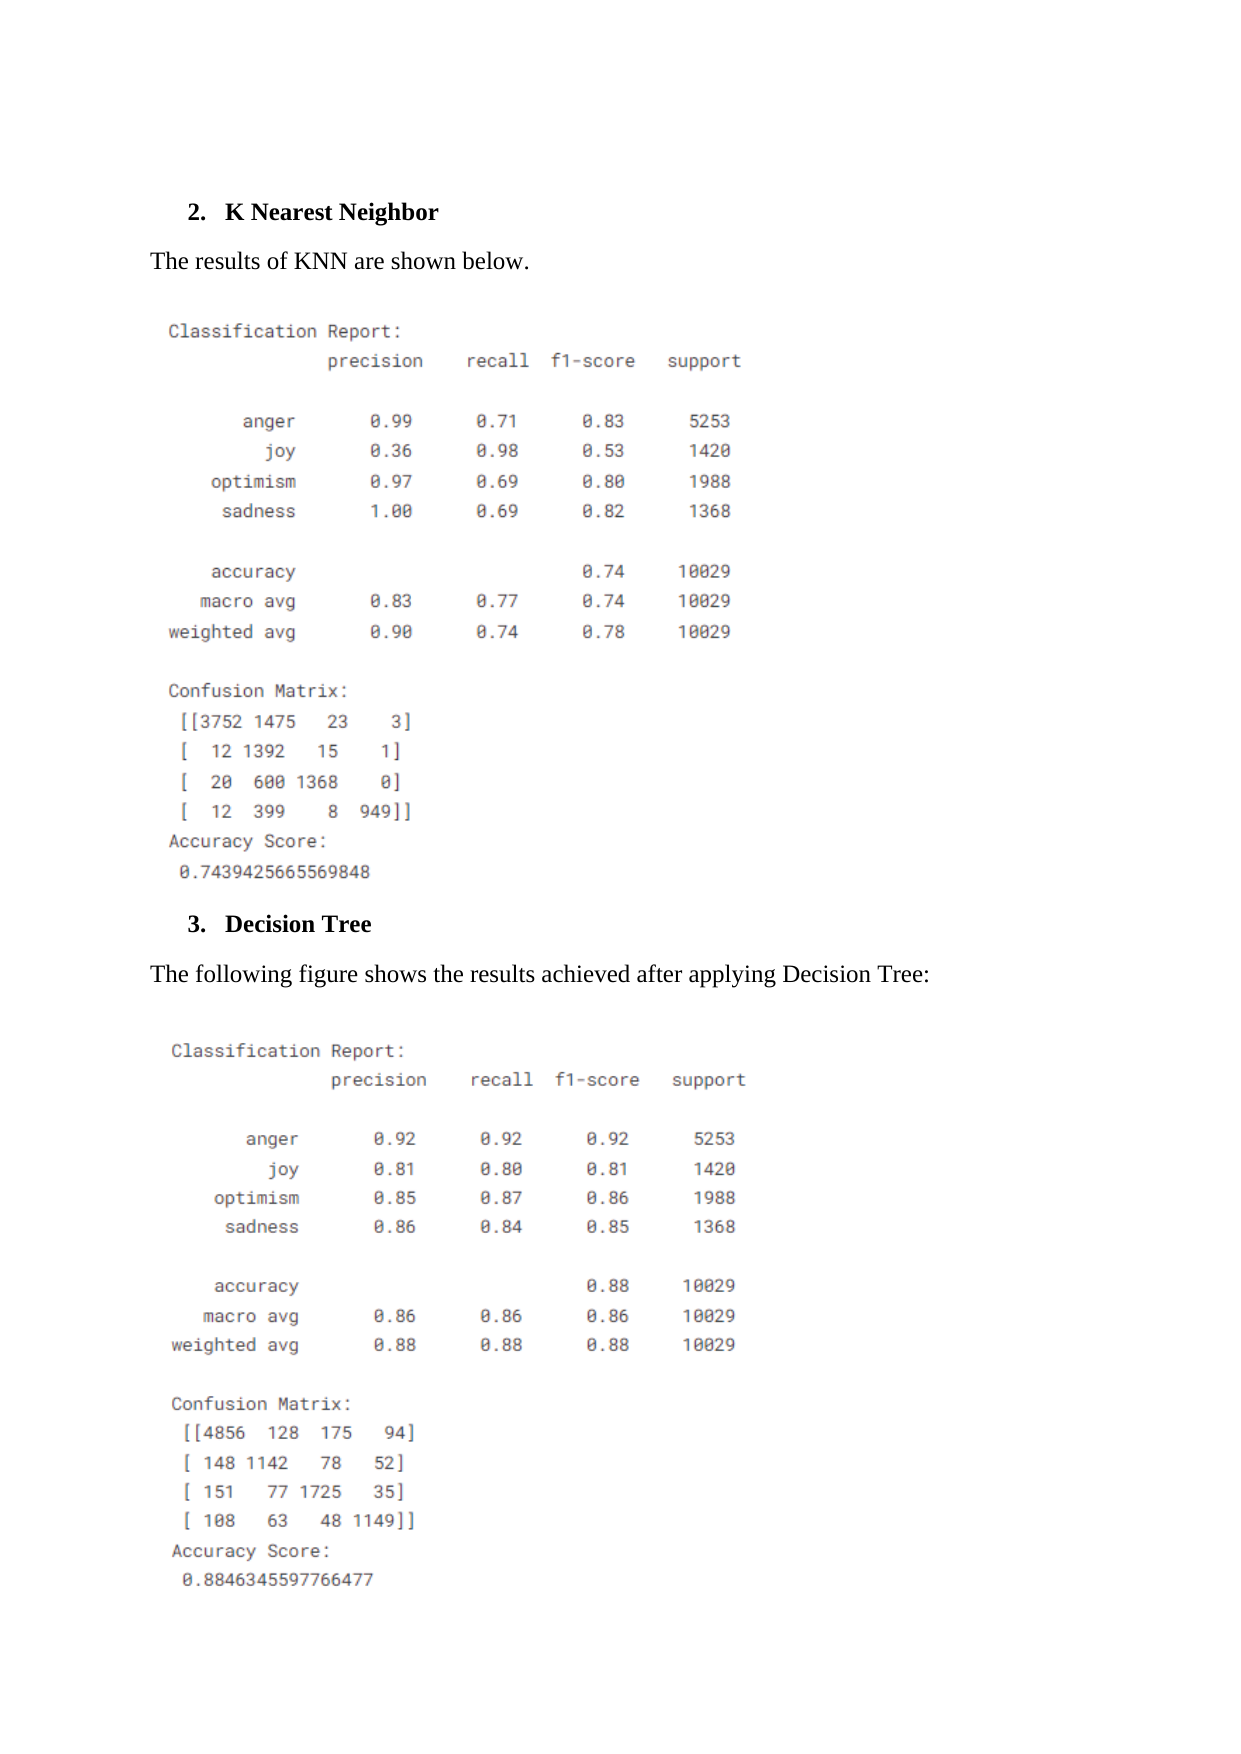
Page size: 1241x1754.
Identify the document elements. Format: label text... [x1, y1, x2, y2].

subtitle Decision Tree [187, 909, 1090, 938]
text The results of KNN are shown below. [150, 246, 1090, 275]
picture [150, 318, 752, 891]
picture [150, 1031, 753, 1597]
text The following figure shows the results achieved after applying Decision Tree: [150, 959, 1090, 988]
subtitle K Nearest Neighbor [187, 197, 1090, 226]
